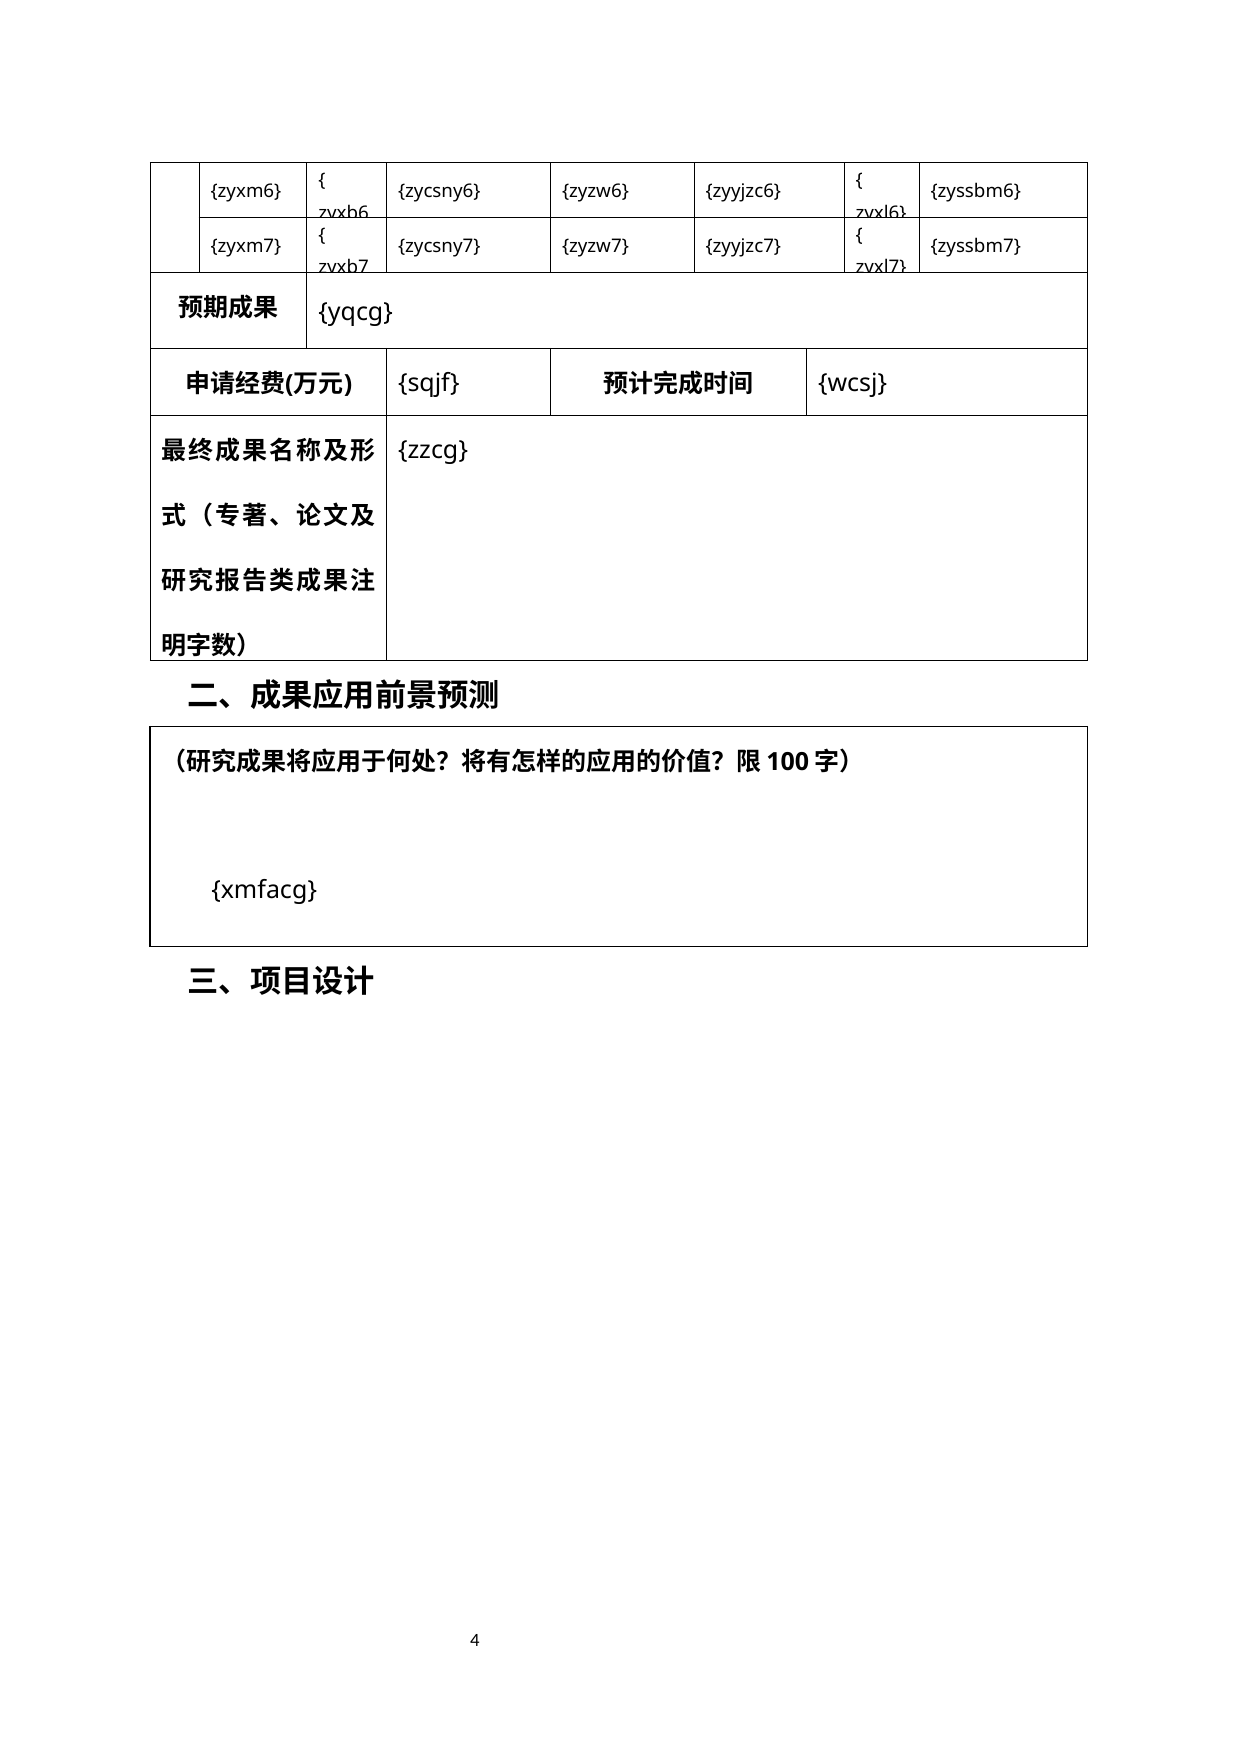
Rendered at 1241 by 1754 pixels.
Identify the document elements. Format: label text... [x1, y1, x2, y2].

table_cell {zyyjzc7} [695, 218, 844, 272]
table_cell {zyxl7} [845, 218, 919, 272]
table_cell {zyyjzc6} [695, 163, 844, 217]
table_cell {zyxb7} [307, 218, 386, 272]
table_cell {wcsj} [807, 349, 1087, 415]
table_cell 最终成果名称及形式（专著、论文及研究报告类成果注明字数） [151, 416, 386, 660]
table_cell {zyxl6} [845, 163, 919, 217]
table_cell {zzcg} [387, 416, 1087, 660]
table_cell {yqcg} [307, 273, 1087, 348]
table_cell {zycsny6} [387, 163, 550, 217]
table_header （研究成果将应用于何处？将有怎样的应用的价值？限100字） {xmfacg} [151, 727, 1087, 946]
table_cell {zyssbm7} [920, 218, 1087, 272]
table_cell {sqjf} [387, 349, 550, 415]
table_cell 预期成果 形式 [151, 273, 306, 348]
table_cell {zyxm6} [200, 163, 306, 217]
table_cell {zycsny7} [387, 218, 550, 272]
table_cell 申请经费(万元) [151, 349, 386, 415]
table_cell {zyxm7} [200, 218, 306, 272]
table_cell 预计完成时间 [551, 349, 806, 415]
table_cell {zyzw7} [551, 218, 694, 272]
table_cell {zyzw6} [551, 163, 694, 217]
table_cell {zyxb6} [307, 163, 386, 217]
text 二、成果应用前景预测 [187, 661, 1053, 726]
table_cell {zyssbm6} [920, 163, 1087, 217]
text 三、项目设计 [187, 947, 1053, 1012]
